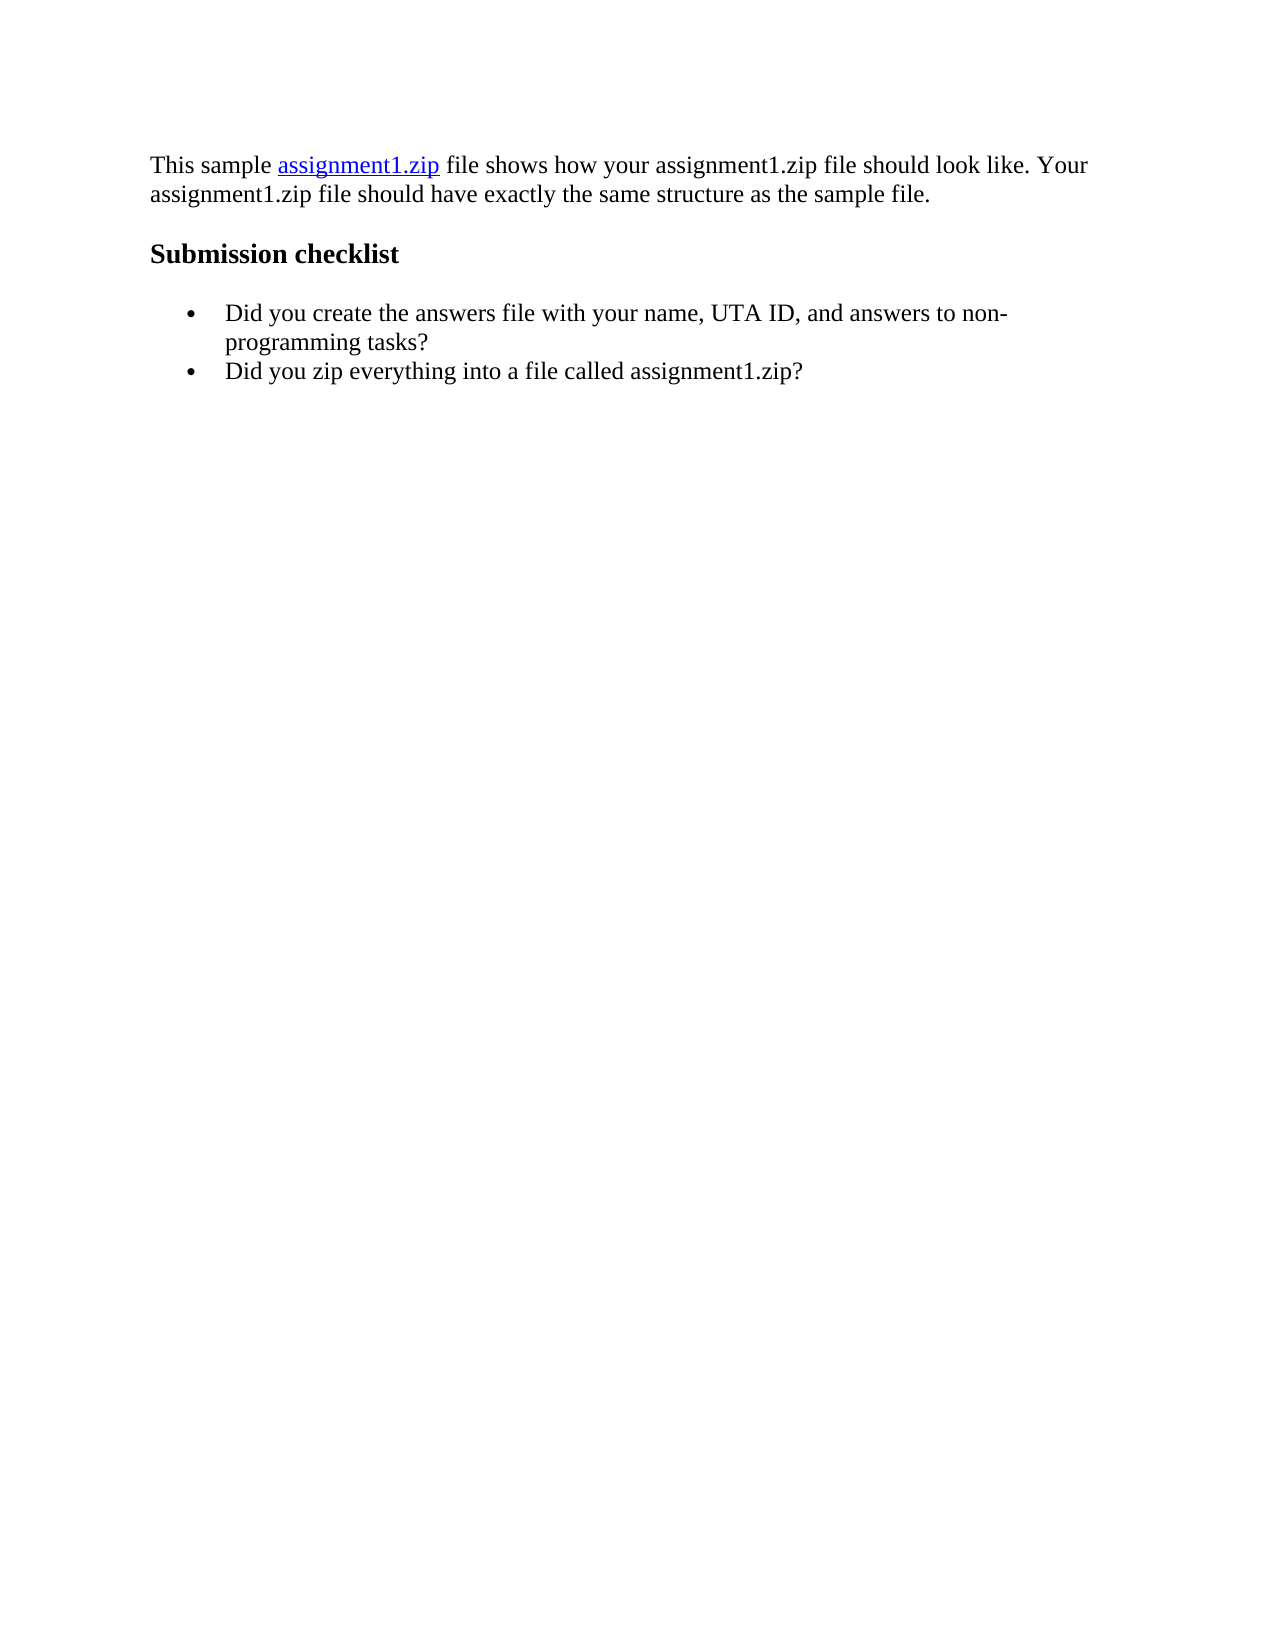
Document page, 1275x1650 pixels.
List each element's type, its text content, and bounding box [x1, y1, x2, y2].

text This sample assignment1.zip file shows how your assignment1.zip file should look like. Your assignment1.zip file should have exactly the same structure as the sample file. [150, 150, 1125, 207]
text Submission checklist [150, 237, 1125, 269]
list Did you create the answers file with your name, UTA ID, and answers to non-programming tasks? [187, 298, 1125, 356]
list Did you zip everything into a file called assignment1.zip? [187, 356, 1125, 384]
